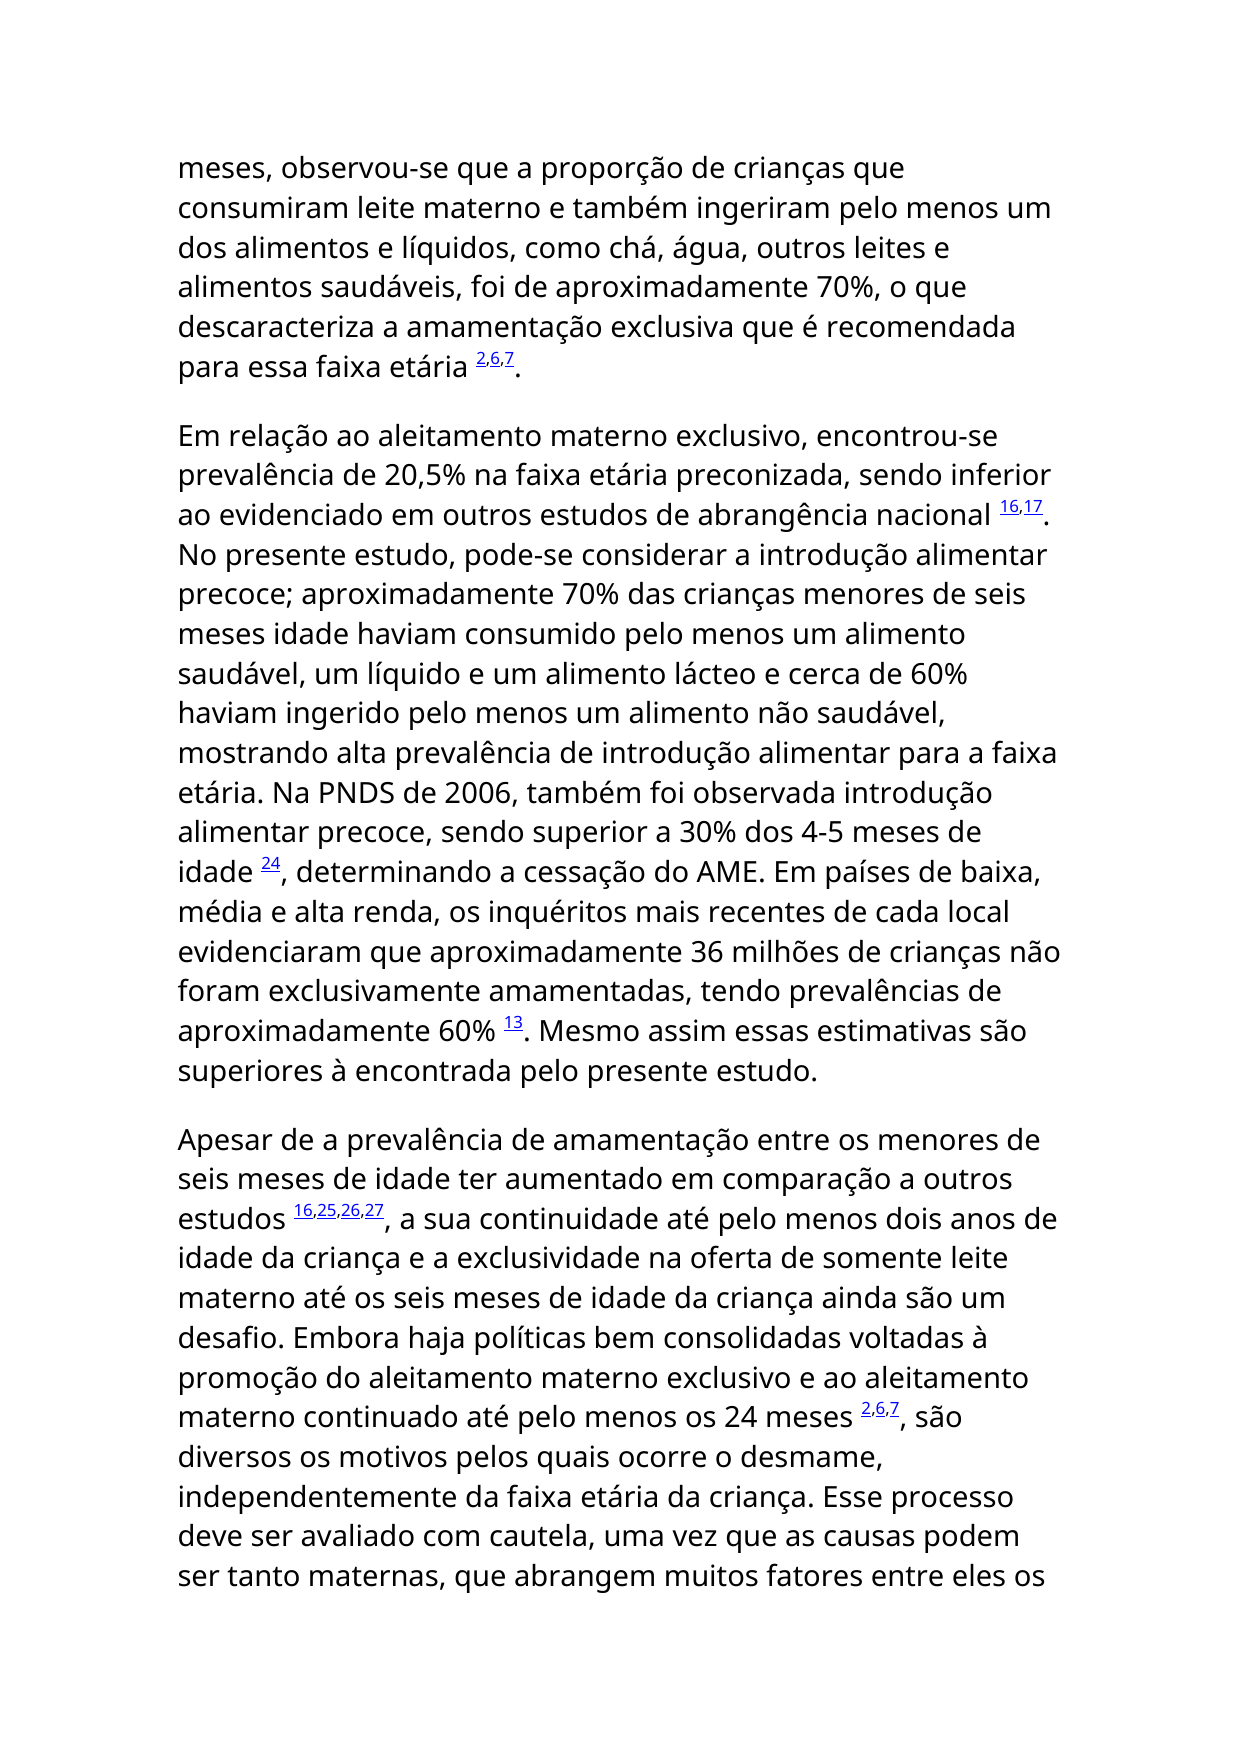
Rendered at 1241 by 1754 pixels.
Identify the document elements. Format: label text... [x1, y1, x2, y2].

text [177, 148, 1063, 386]
text Em relação ao aleitamento materno exclusivo, encontrou-se prevalência de 20,5% na faixa etária preconizada, sendo inferior ao evidenciado em outros estudos de abrangência nacional 16,17. No presente estudo, pode-se considerar a introdução alimentar precoce; aproximadamente 70% das crianças menores de seis meses idade haviam consumido pelo menos um alimento saudável, um líquido e um alimento lácteo e cerca de 60% haviam ingerido pelo menos um alimento não saudável, mostrando alta prevalência de introdução alimentar para a faixa etária. Na PNDS de 2006, também foi observada introdução alimentar precoce, sendo superior a 30% dos 4-5 meses de idade 24, determinando a cessação do AME. Em países de baixa, média e alta renda, os inquéritos mais recentes de cada local evidenciaram que aproximadamente 36 milhões de crianças não foram exclusivamente amamentadas, tendo prevalências de aproximadamente 60% 13. Mesmo assim essas estimativas são superiores à encontrada pelo presente estudo. [177, 415, 1063, 1089]
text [177, 1119, 1063, 1595]
